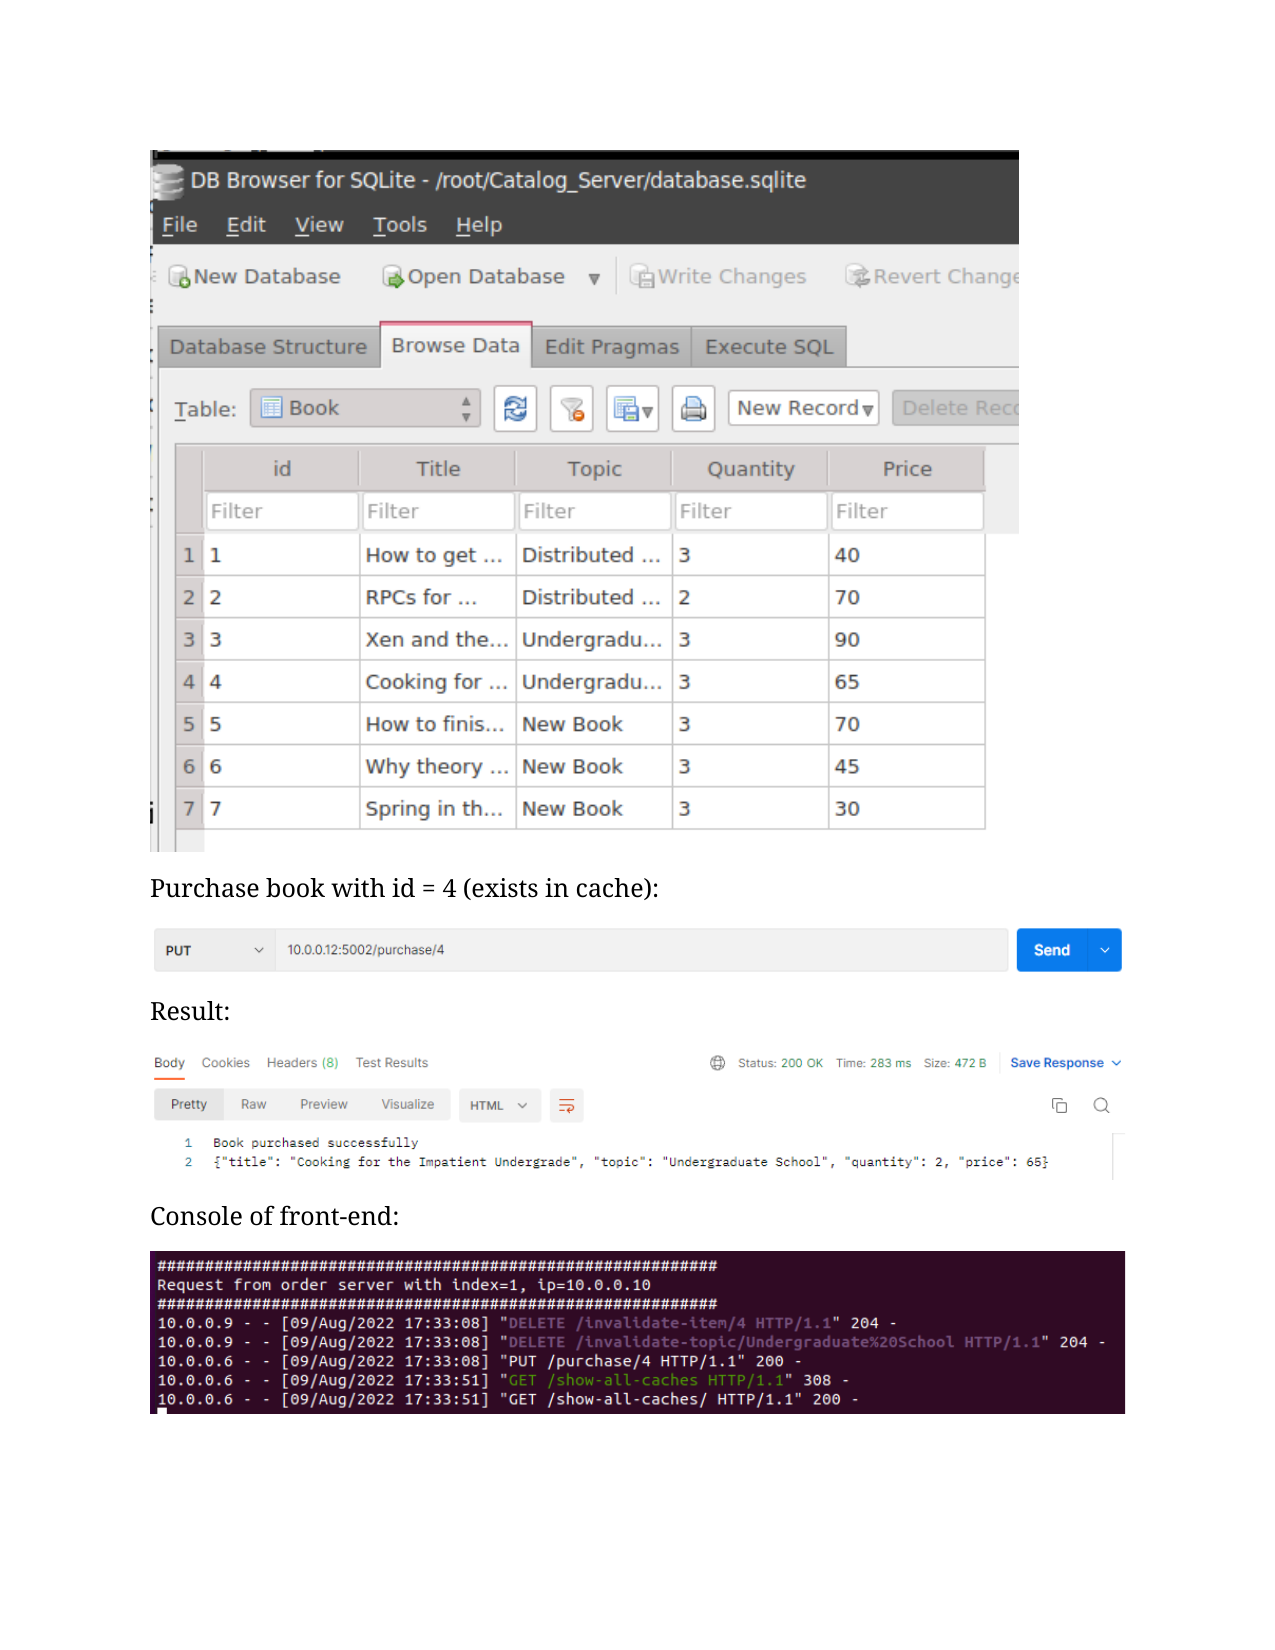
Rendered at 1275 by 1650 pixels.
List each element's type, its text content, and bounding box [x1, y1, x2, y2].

picture [150, 1251, 1125, 1414]
picture [150, 1047, 1125, 1180]
text Purchase book with id = 4 (exists in cache): [150, 870, 1125, 904]
picture [150, 150, 1019, 852]
picture [150, 923, 1125, 976]
text Result: [150, 994, 1125, 1028]
text Console of front-end: [150, 1198, 1125, 1232]
